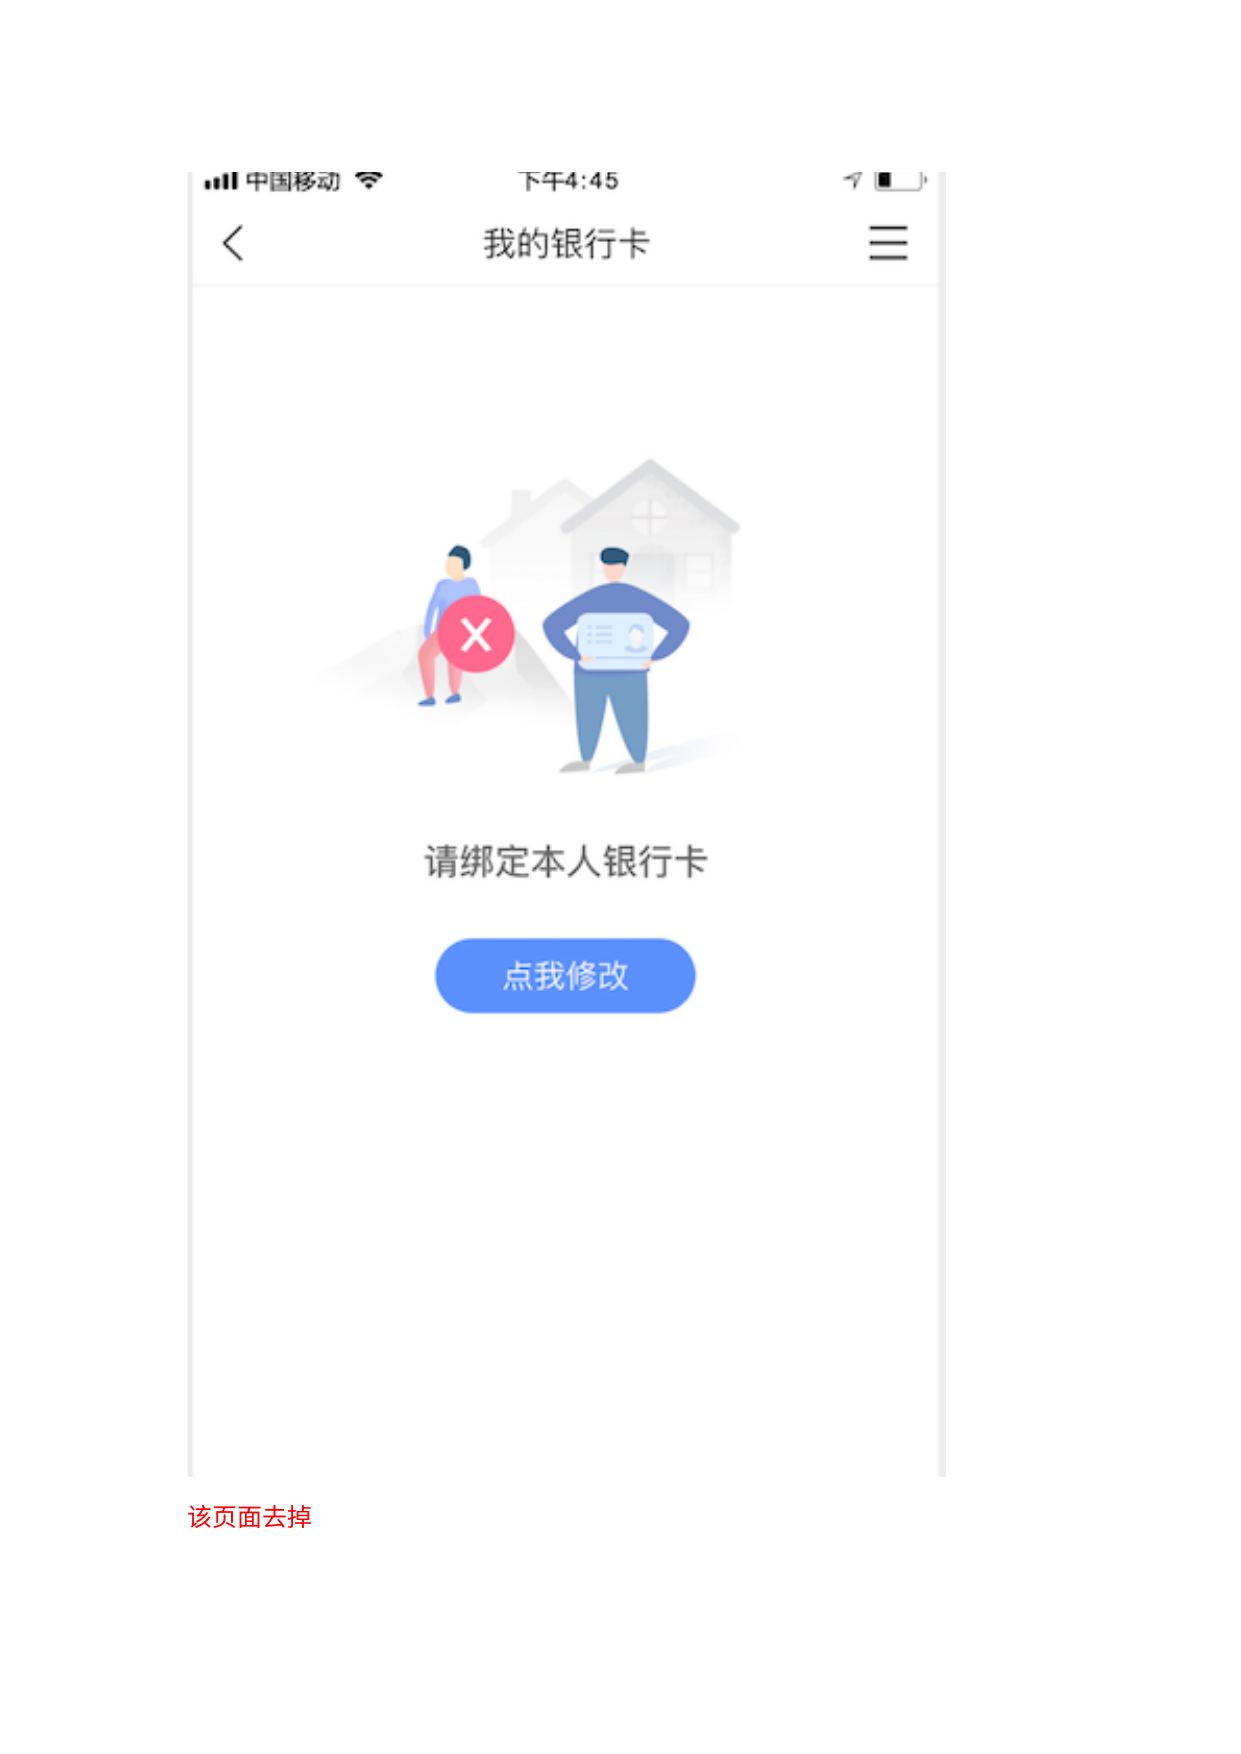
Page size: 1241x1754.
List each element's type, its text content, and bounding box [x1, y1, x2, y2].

picture [187, 172, 946, 1477]
text 该页面去掉 [187, 1494, 1053, 1538]
